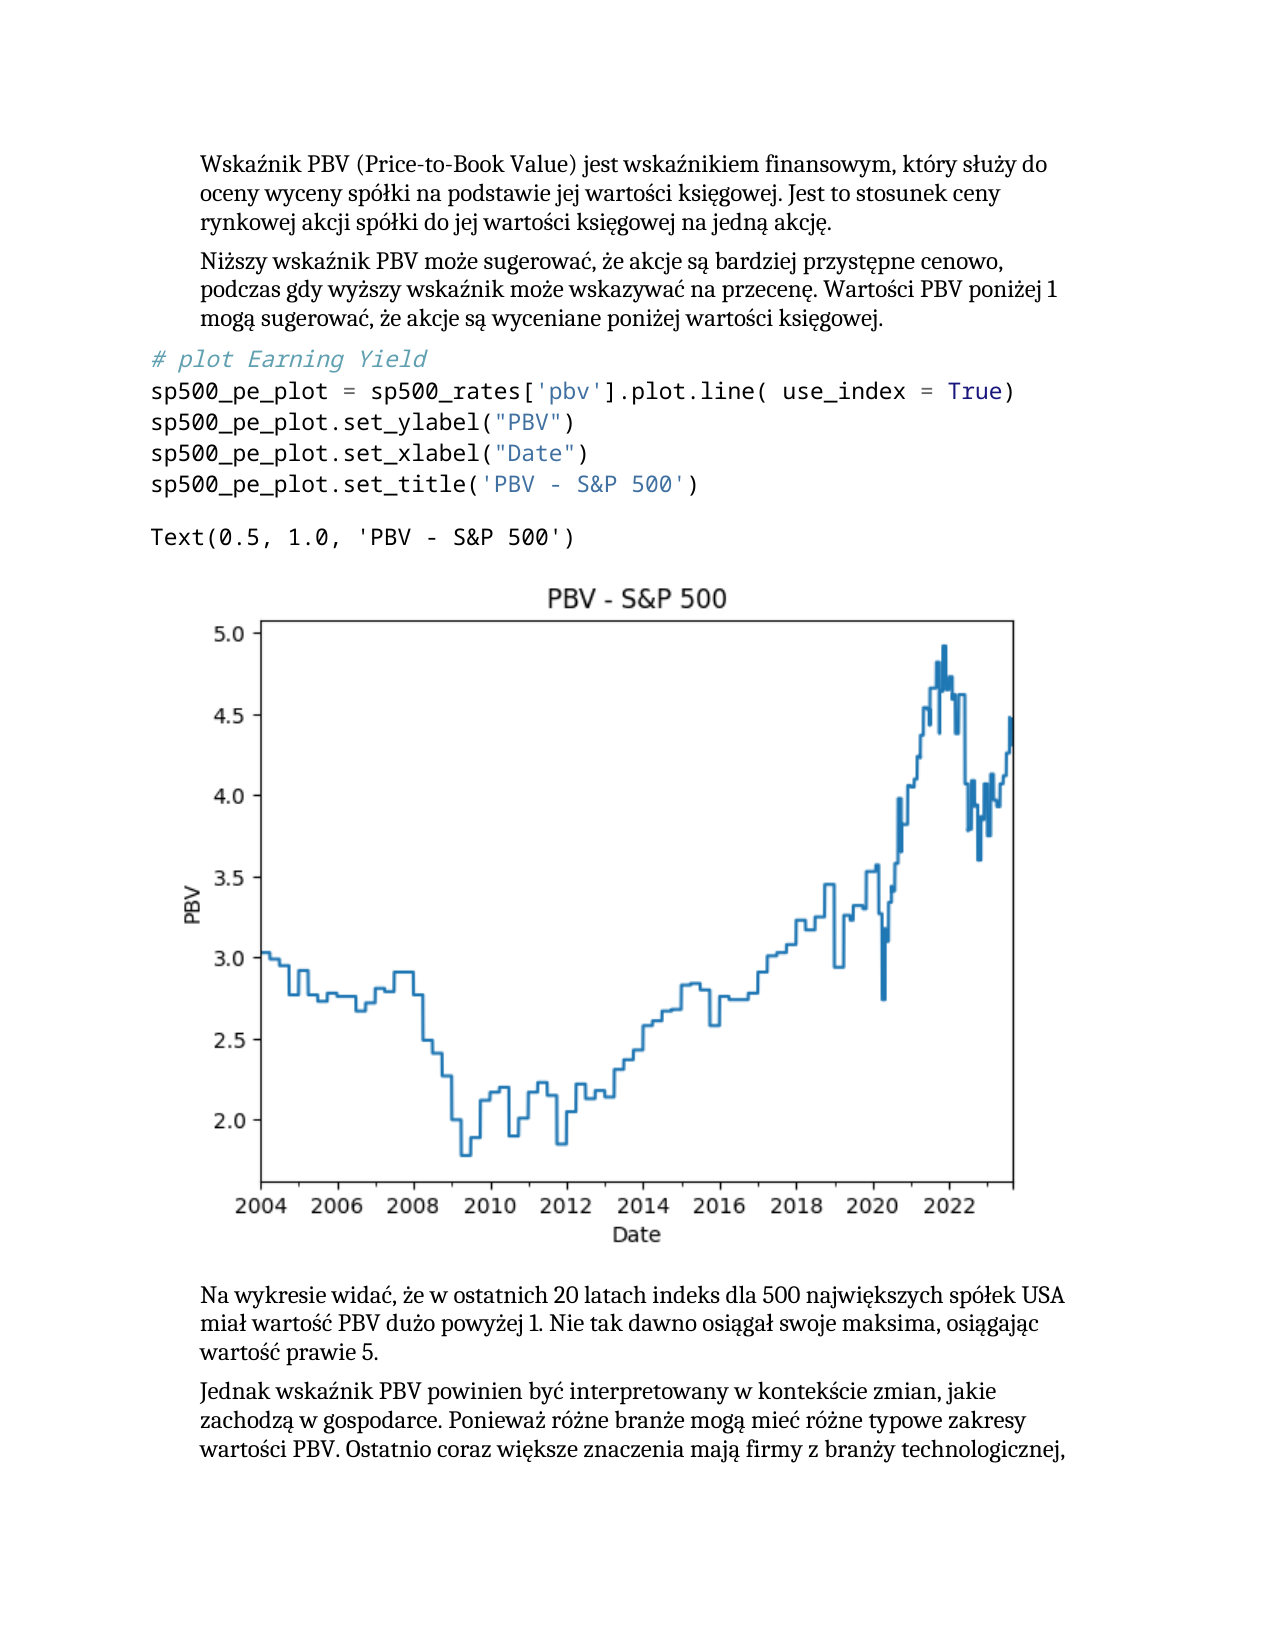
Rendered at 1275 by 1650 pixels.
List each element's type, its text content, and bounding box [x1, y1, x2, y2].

text Wskaźnik PBV (Price-to-Book Value) jest wskaźnikiem finansowym, który służy do oceny wyceny spółki na podstawie jej wartości księgowej. Jest to stosunek ceny rynkowej akcji spółki do jej wartości księgowej na jedną akcję. [200, 150, 1075, 236]
text # plot Earning Yield sp500_pe_plot = sp500_rates['pbv'].plot.line( use_index = True) sp500_pe_plot.set_ylabel("PBV") sp500_pe_plot.set_xlabel("Date") sp500_pe_plot.set_title('PBV - S&P 500') [150, 343, 1125, 499]
picture [168, 572, 1028, 1262]
text Niższy wskaźnik PBV może sugerować, że akcje są bardziej przystępne cenowo, podczas gdy wyższy wskaźnik może wskazywać na przecenę. Wartości PBV poniżej 1 mogą sugerować, że akcje są wyceniane poniżej wartości księgowej. [200, 247, 1075, 333]
text Na wykresie widać, że w ostatnich 20 latach indeks dla 500 największych spółek USA miał wartość PBV dużo powyżej 1. Nie tak dawno osiągał swoje maksima, osiągając wartość prawie 5. [200, 1281, 1075, 1367]
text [200, 1377, 1075, 1463]
text Text(0.5, 1.0, 'PBV - S&P 500') [150, 520, 1125, 552]
